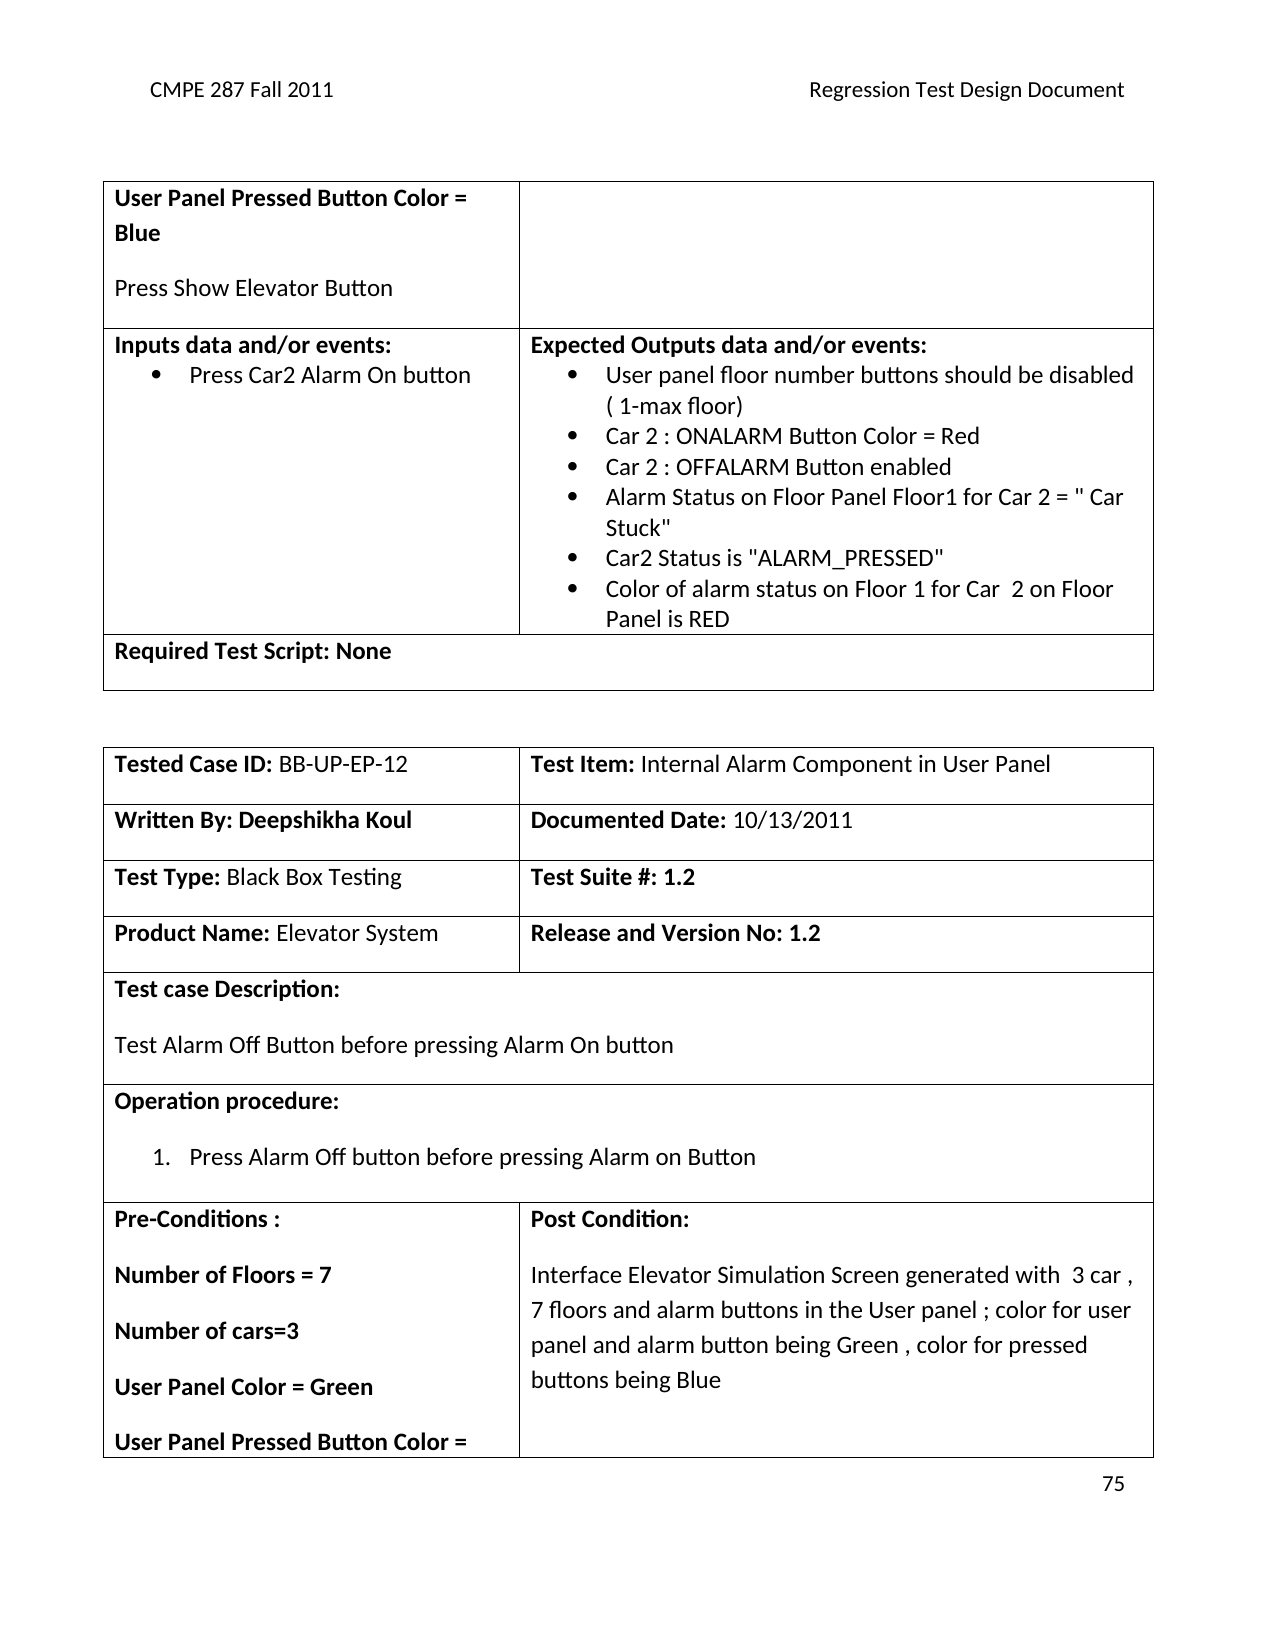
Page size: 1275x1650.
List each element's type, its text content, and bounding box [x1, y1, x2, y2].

table_cell Required Test Script: None [104, 635, 1153, 690]
table_cell Product Name: Elevator System [104, 917, 519, 972]
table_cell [520, 1203, 1153, 1457]
table_cell Test case Description: Test Alarm Off Button before pressing Alarm On button [104, 973, 1153, 1084]
table_cell Inputs data and/or events: Press Car2 Alarm On button [104, 329, 519, 634]
table_cell Test Type: Black Box Testing [104, 861, 519, 916]
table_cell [520, 182, 1153, 328]
table_cell Test Suite #: 1.2 [520, 861, 1153, 916]
table_cell Written By: Deepshikha Koul [104, 805, 519, 860]
table_cell Expected Outputs data and/or events: User panel floor number buttons should be disabled ( 1-max floor) Car 2 : ONALARM Button Color = Red Car 2 : OFFALARM Button enabled Alarm Status on Floor Panel Floor1 for Car 2 = " Car Stuck" Car2 Status is "ALARM_PRESSED" Color of alarm status on Floor 1 for Car 2 on Floor Panel is RED [520, 329, 1153, 634]
table_header Tested Case ID: BB-UP-EP-12 [104, 748, 519, 803]
table_cell Operation procedure: Press Alarm Off button before pressing Alarm on Button [104, 1085, 1153, 1202]
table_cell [104, 182, 519, 328]
table_cell Release and Version No: 1.2 [520, 917, 1153, 972]
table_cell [104, 1203, 519, 1457]
table_header Test Item: Internal Alarm Component in User Panel [520, 748, 1153, 803]
table_cell Documented Date: 10/13/2011 [520, 805, 1153, 860]
